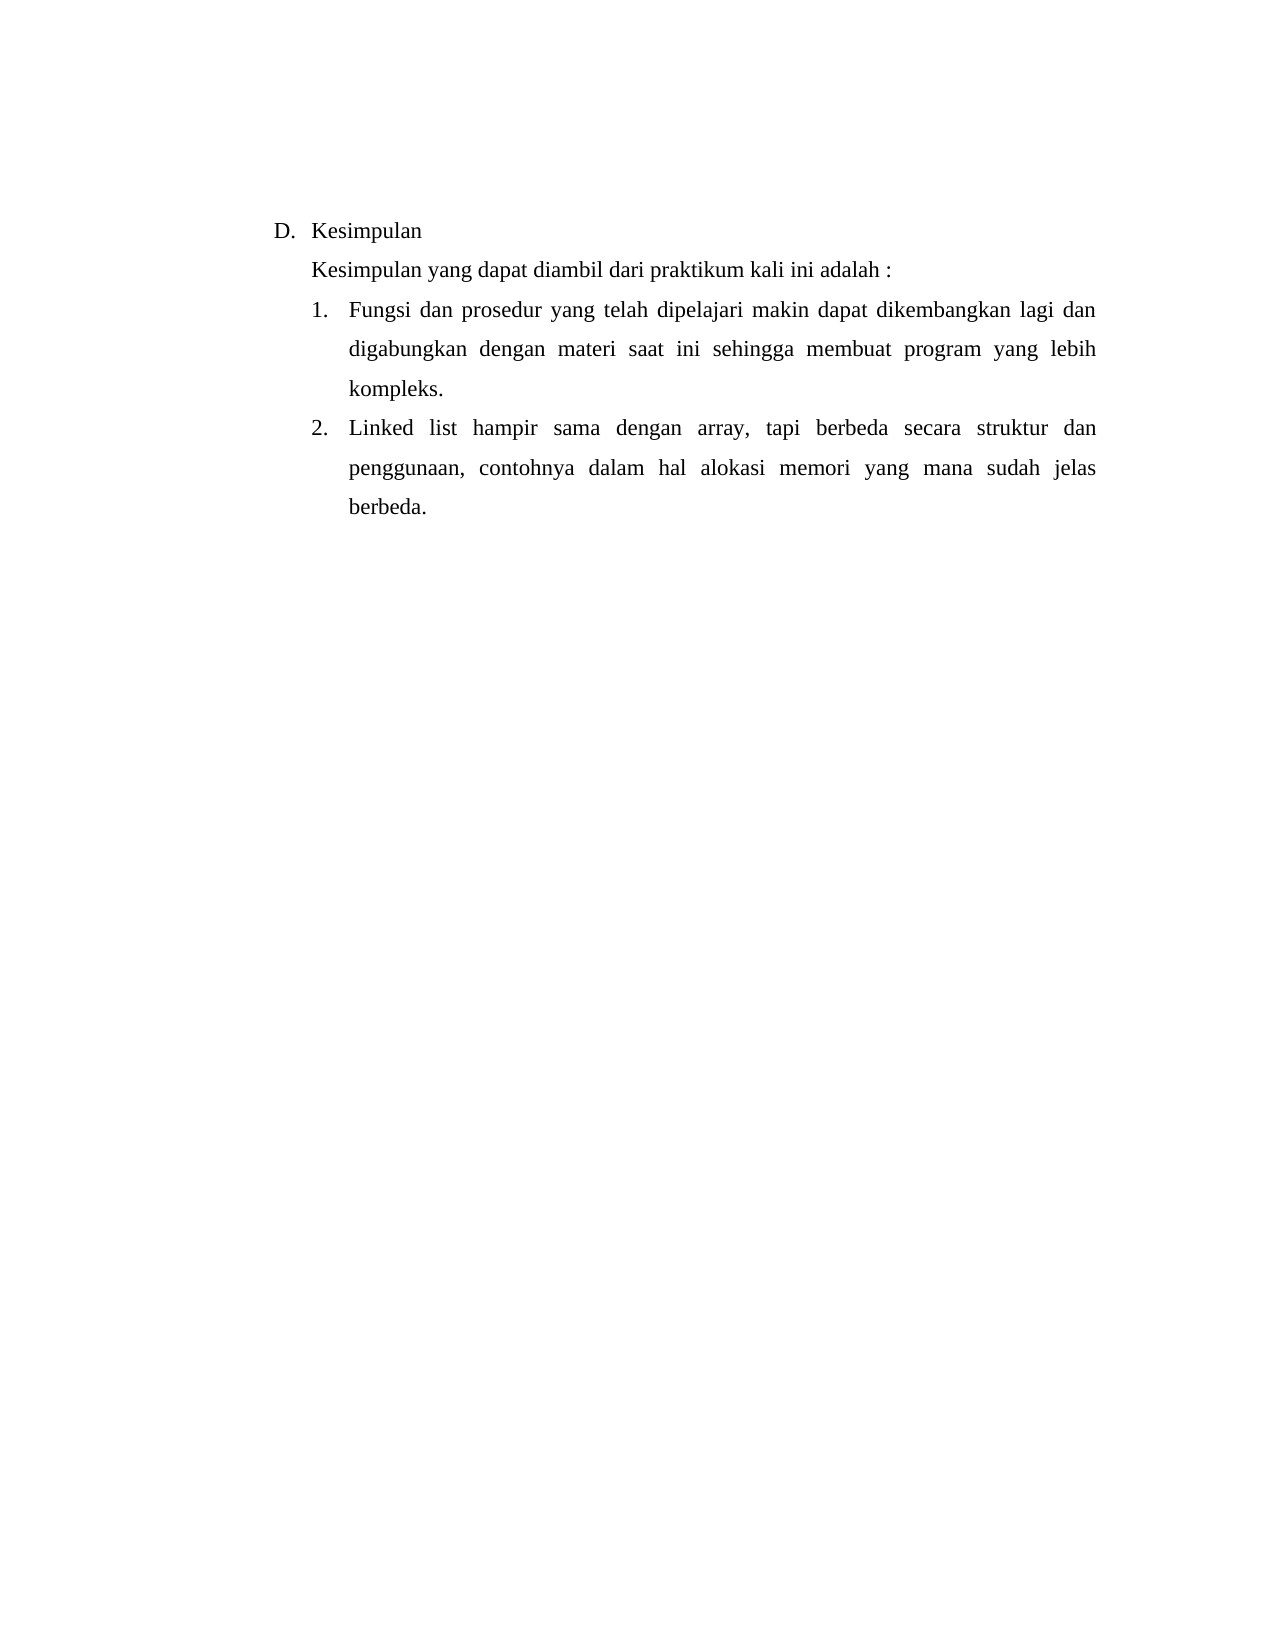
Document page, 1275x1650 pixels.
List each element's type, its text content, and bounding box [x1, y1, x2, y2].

list Linked list hampir sama dengan array, tapi berbeda secara struktur dan penggunaan, contohnya dalam hal alokasi memori yang mana sudah jelas berbeda. [311, 414, 1098, 519]
list Kesimpulan yang dapat diambil dari praktikum kali ini adalah : [311, 256, 1098, 282]
list Fungsi dan prosedur yang telah dipelajari makin dapat dikembangkan lagi dan digabungkan dengan materi saat ini sehingga membuat program yang lebih kompleks. [311, 296, 1098, 401]
list Kesimpulan [274, 217, 1098, 243]
